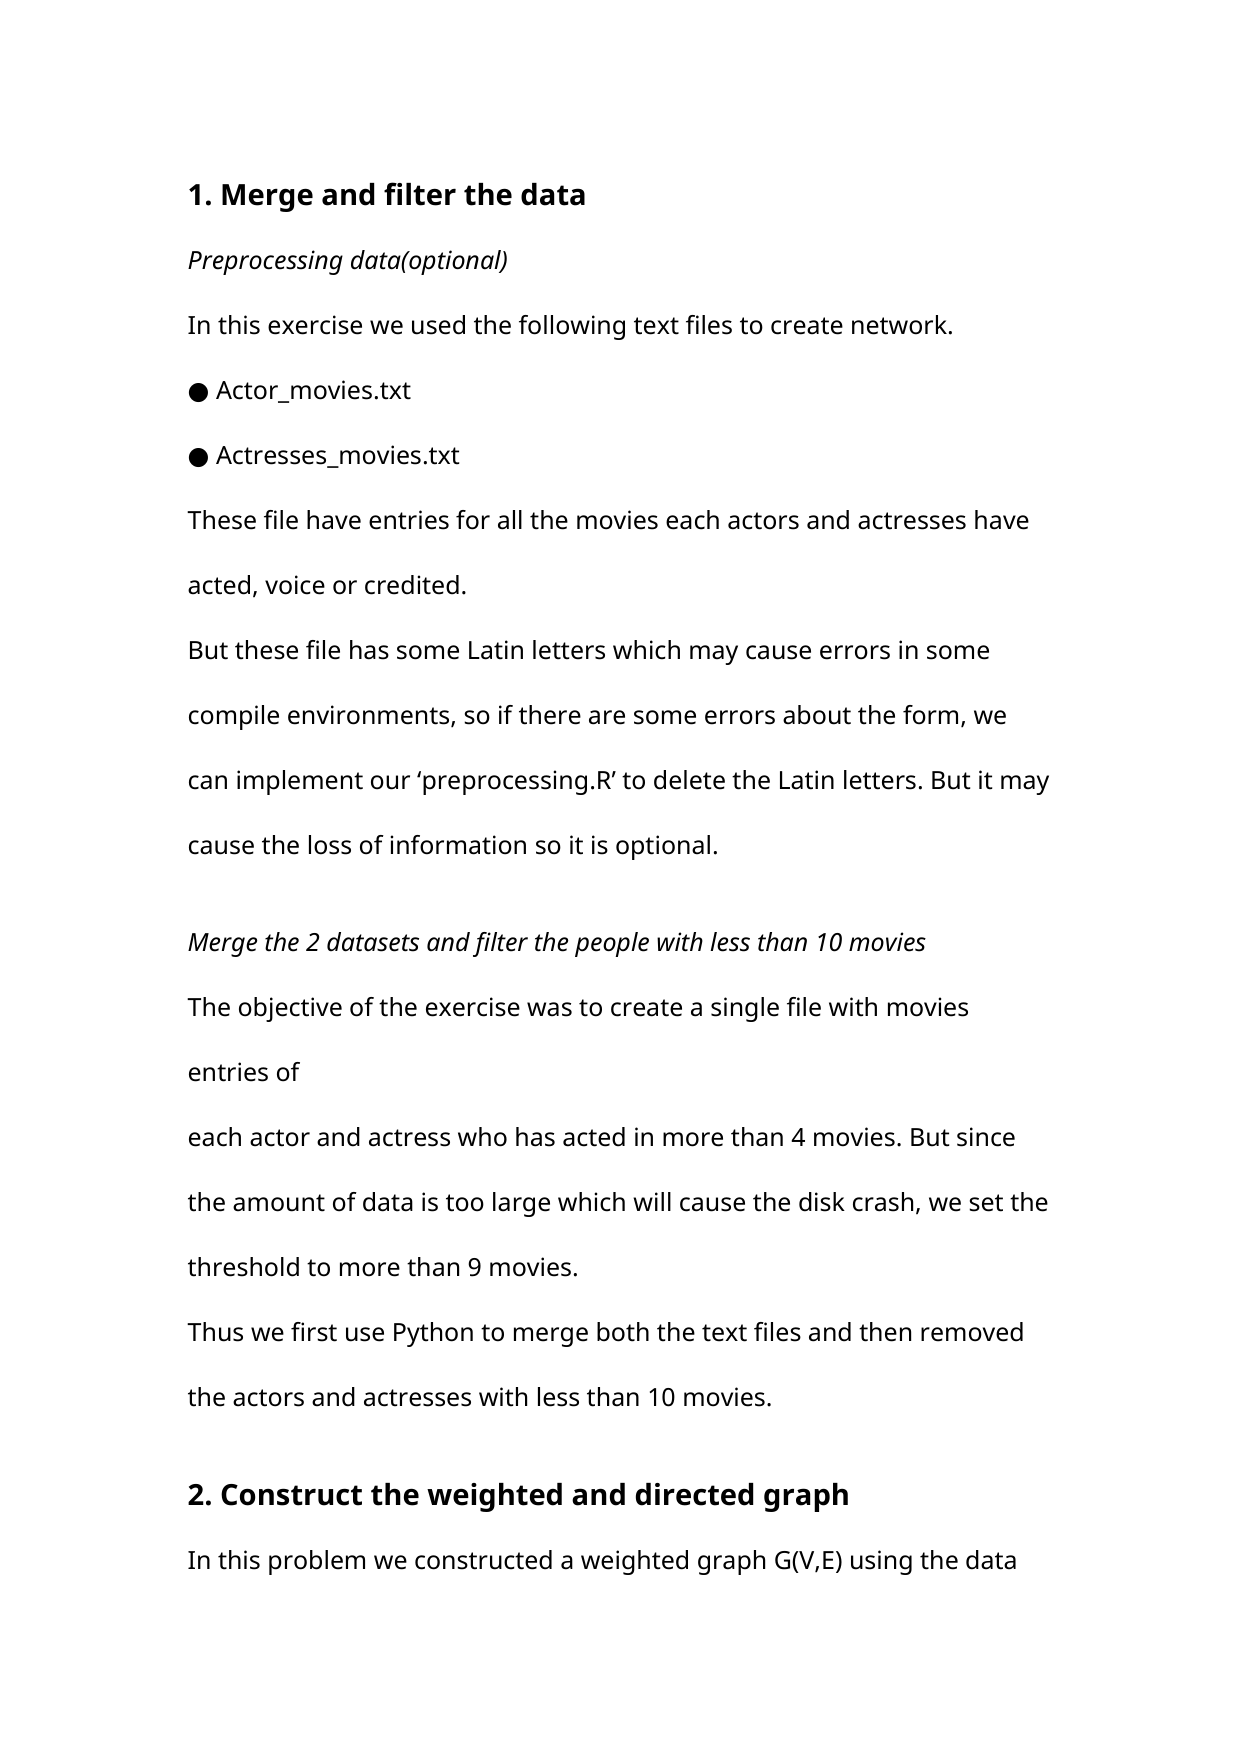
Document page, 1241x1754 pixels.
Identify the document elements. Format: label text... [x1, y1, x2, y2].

text The objective of the exercise was to create a single file with movies entries of [187, 974, 1053, 1104]
text But these file has some Latin letters which may cause errors in some compile environments, so if there are some errors about the form, we can implement our ‘preprocessing.R’ to delete the Latin letters. But it may cause the loss of information so it is optional. [187, 617, 1053, 877]
text ● Actresses_movies.txt [187, 422, 1053, 487]
text Merge the 2 datasets and filter the people with less than 10 movies [187, 909, 1053, 974]
text each actor and actress who has acted in more than 4 movies. But since the amount of data is too large which will cause the disk crash, we set the threshold to more than 9 movies. [187, 1104, 1053, 1299]
text Thus we first use Python to merge both the text files and then removed the actors and actresses with less than 10 movies. [187, 1299, 1053, 1429]
text 1. Merge and filter the data [187, 162, 1053, 227]
text In this exercise we used the following text files to create network. [187, 292, 1053, 357]
text Preprocessing data(optional) [187, 227, 1053, 292]
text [187, 1527, 1053, 1592]
text ● Actor_movies.txt [187, 357, 1053, 422]
text These file have entries for all the movies each actors and actresses have acted, voice or credited. [187, 487, 1053, 617]
text 2. Construct the weighted and directed graph [187, 1462, 1053, 1527]
